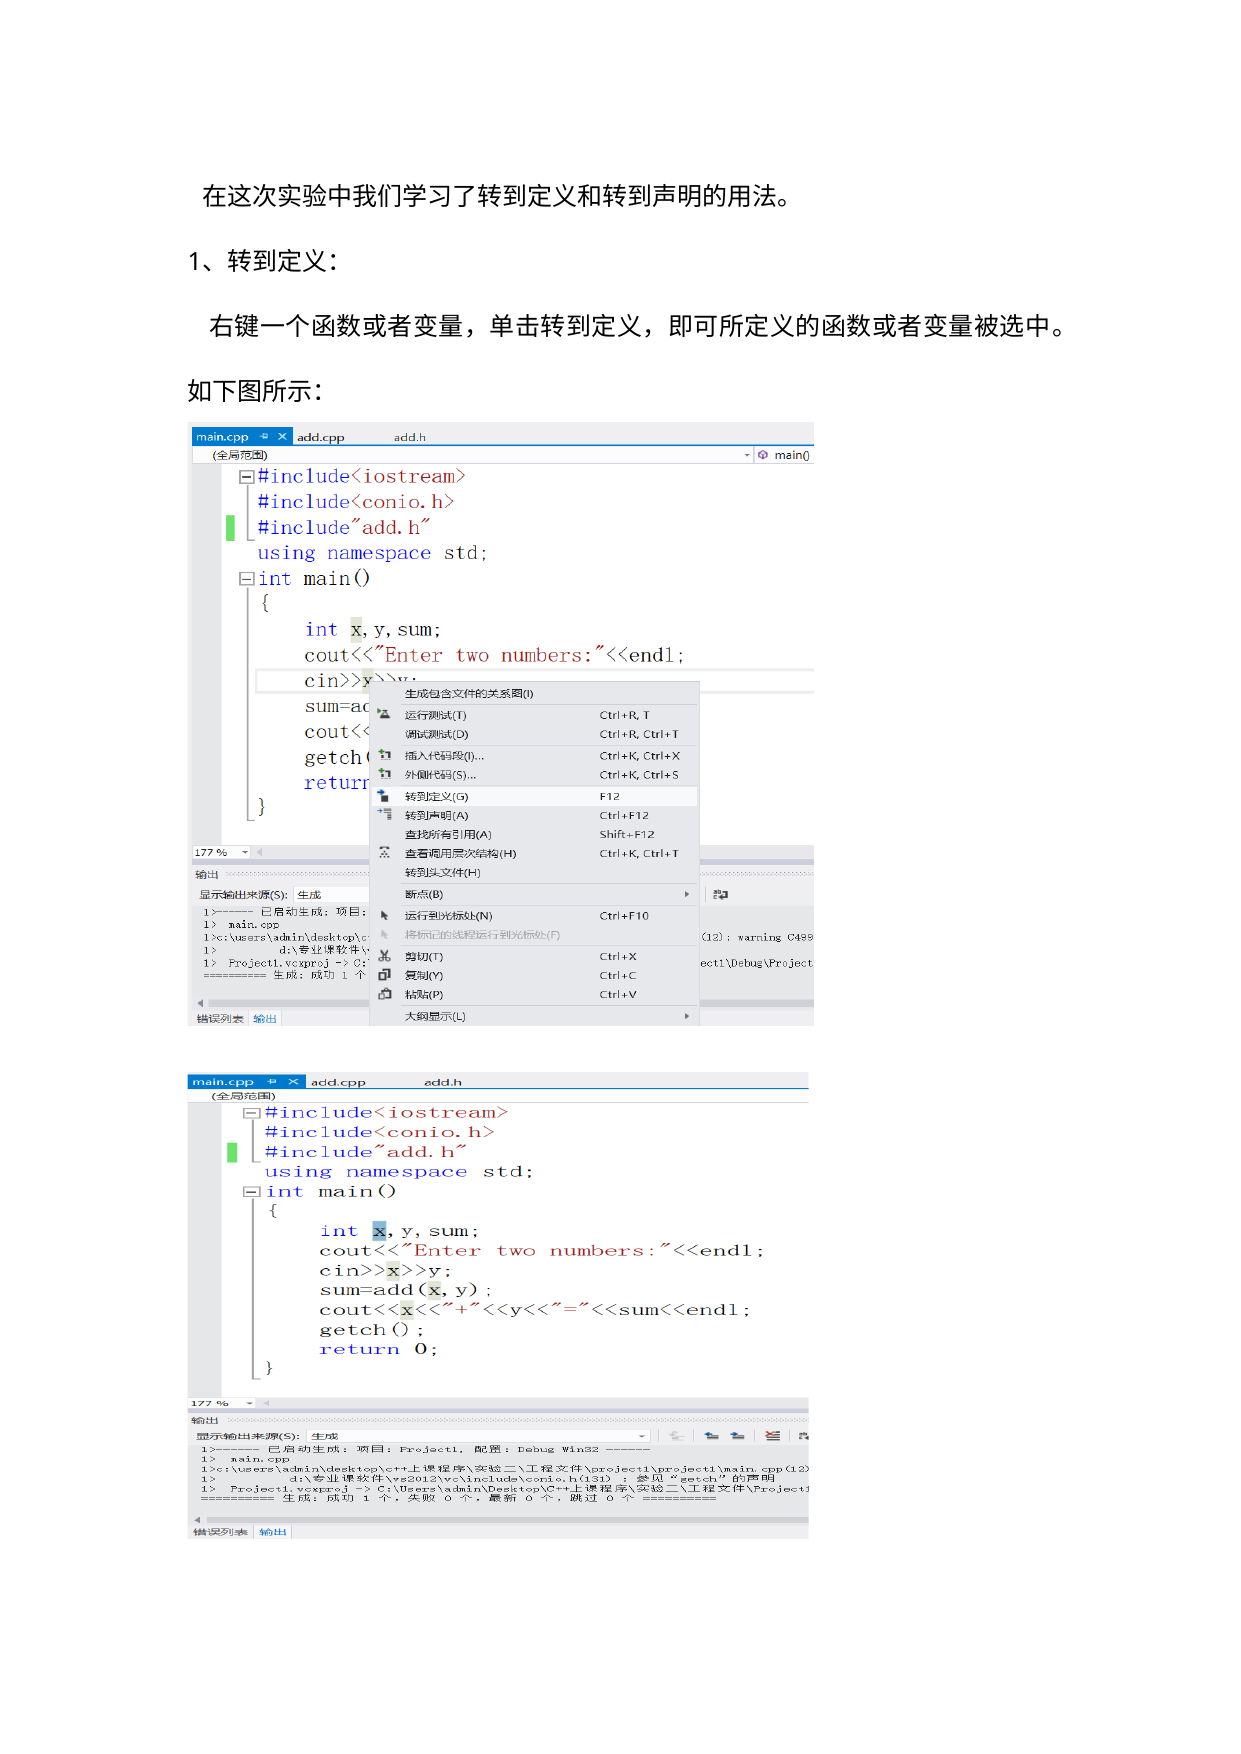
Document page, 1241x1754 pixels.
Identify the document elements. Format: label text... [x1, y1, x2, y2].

list 转到定义： [187, 227, 1053, 292]
picture [187, 1072, 809, 1539]
picture [187, 422, 814, 1026]
list 右键一个函数或者变量，单击转到定义，即可所定义的函数或者变量被选中。如下图所示： [187, 292, 1053, 422]
text 在这次实验中我们学习了转到定义和转到声明的用法。 [187, 162, 1053, 227]
